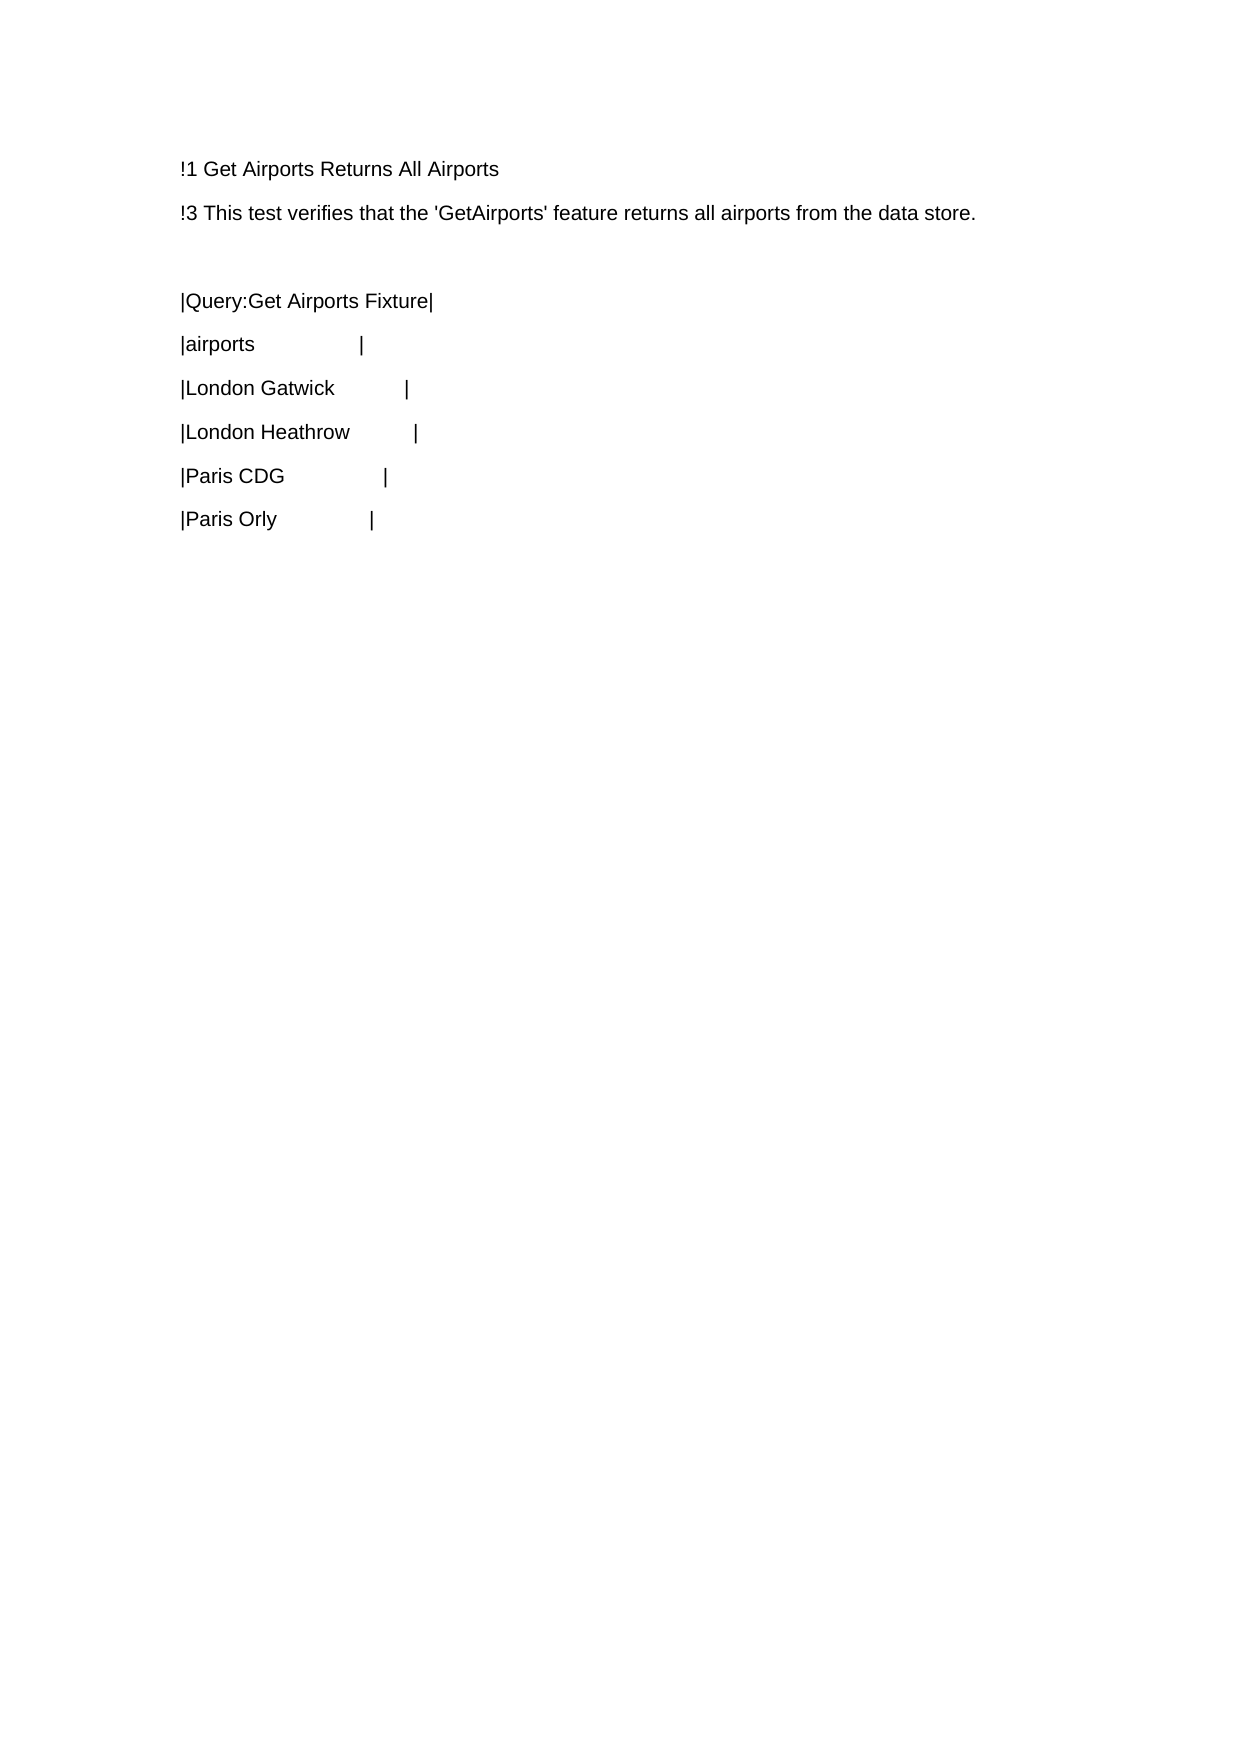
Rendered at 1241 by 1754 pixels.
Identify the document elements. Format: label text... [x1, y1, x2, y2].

text |Paris Orly | [180, 500, 1060, 531]
text |London Gatwick | [180, 369, 1060, 400]
text |London Heathrow | [180, 412, 1060, 444]
text |airports | [180, 325, 1060, 356]
text !3 This test verifies that the 'GetAirports' feature returns all airports from the data store. [180, 194, 1060, 225]
text !1 Get Airports Returns All Airports [180, 150, 1060, 181]
text |Paris CDG | [180, 456, 1060, 487]
text |Query:Get Airports Fixture| [180, 281, 1060, 312]
